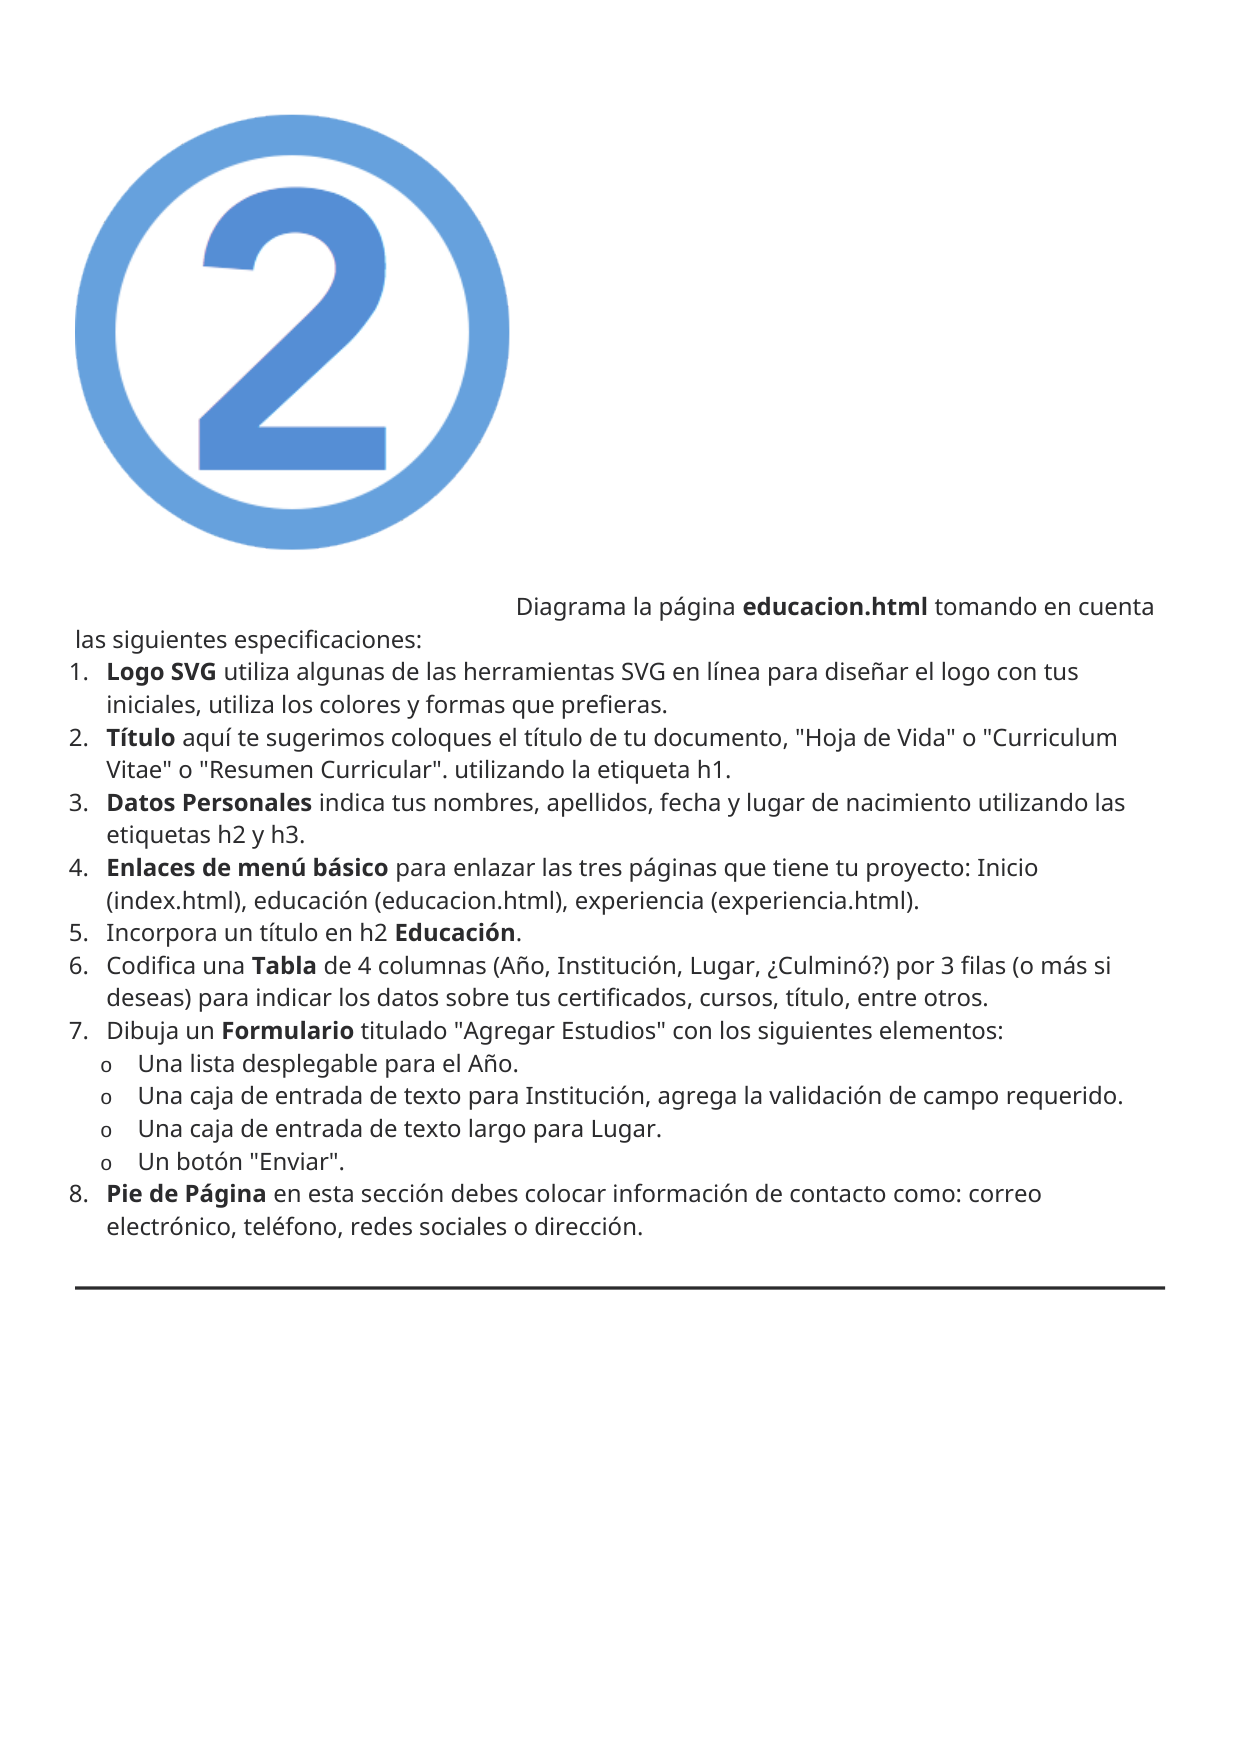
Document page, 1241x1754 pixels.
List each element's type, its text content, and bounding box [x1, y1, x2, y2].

list Una caja de entrada de texto para Institución, agrega la validación de campo requerido. [100, 1079, 1165, 1112]
list Título aquí te sugerimos coloques el título de tu documento, "Hoja de Vida" o "Curriculum Vitae" o "Resumen Curricular". utilizando la etiqueta h1. [69, 720, 1165, 786]
list Dibuja un Formulario titulado "Agregar Estudios" con los siguientes elementos: [69, 1014, 1165, 1046]
list Una caja de entrada de texto largo para Lugar. [100, 1112, 1165, 1144]
list Logo SVG utiliza algunas de las herramientas SVG en línea para diseñar el logo con tus iniciales, utiliza los colores y formas que prefieras. [69, 655, 1165, 720]
list Un botón "Enviar". [100, 1144, 1165, 1177]
list Codifica una Tabla de 4 columnas (Año, Institución, Lugar, ¿Culminó?) por 3 filas (o más si deseas) para indicar los datos sobre tus certificados, cursos, título, entre otros. [69, 949, 1165, 1014]
list Incorpora un título en h2 Educación. [69, 916, 1165, 949]
picture [75, 75, 510, 616]
list Pie de Página en esta sección debes colocar información de contacto como: correo electrónico, teléfono, redes sociales o dirección. [69, 1177, 1165, 1242]
list Datos Personales indica tus nombres, apellidos, fecha y lugar de nacimiento utilizando las etiquetas h2 y h3. [69, 786, 1165, 851]
list Enlaces de menú básico para enlazar las tres páginas que tiene tu proyecto: Inicio (index.html), educación (educacion.html), experiencia (experiencia.html). [69, 851, 1165, 916]
list Una lista desplegable para el Año. [100, 1046, 1165, 1079]
